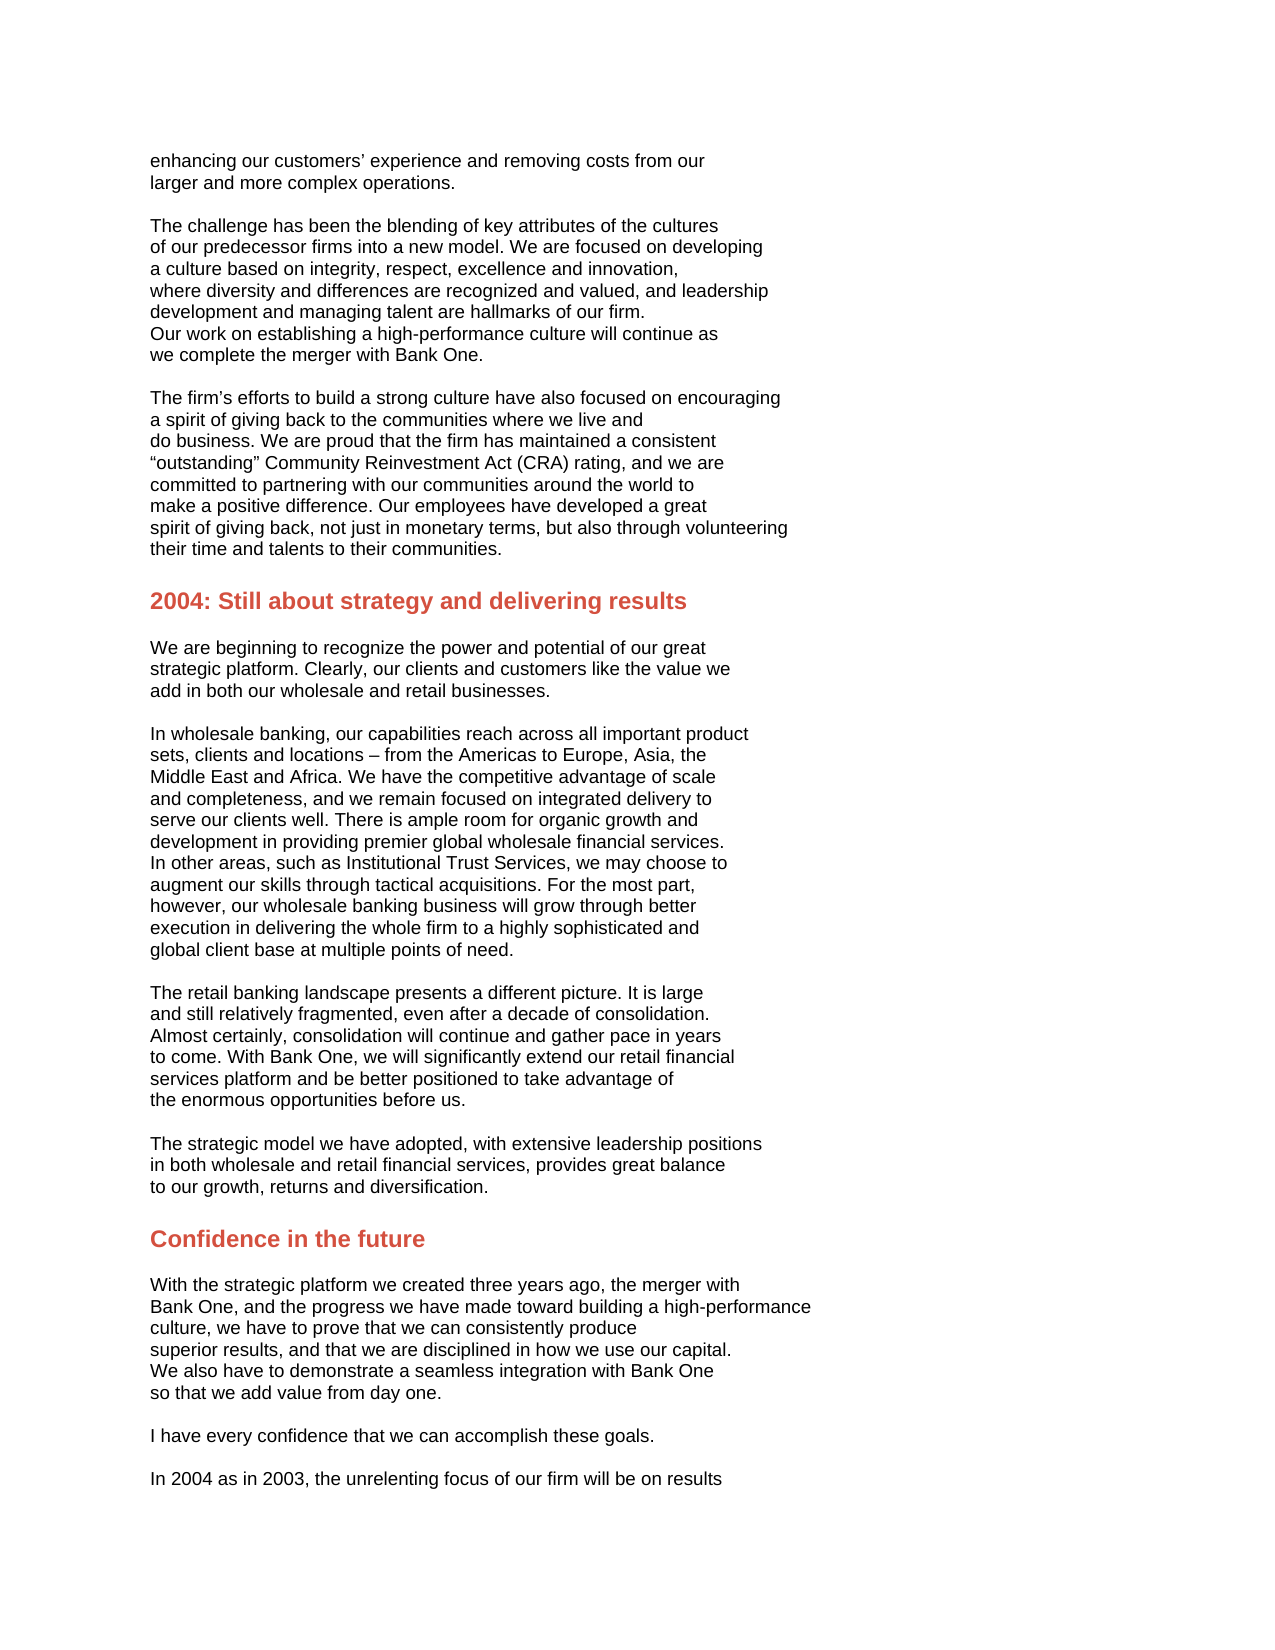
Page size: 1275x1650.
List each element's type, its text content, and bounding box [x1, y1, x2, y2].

text sets, clients and locations – from the Americas to Europe, Asia, the [150, 744, 1125, 766]
text With the strategic platform we created three years ago, the merger with [150, 1274, 1125, 1295]
text to our growth, returns and diversification. [150, 1176, 1125, 1197]
text larger and more complex operations. [150, 172, 1125, 193]
text add in both our wholesale and retail businesses. [150, 679, 1125, 701]
text strategic platform. Clearly, our clients and customers like the value we [150, 658, 1125, 679]
text so that we add value from day one. [150, 1382, 1125, 1403]
text superior results, and that we are disciplined in how we use our capital. [150, 1338, 1125, 1360]
text Middle East and Africa. We have the competitive advantage of scale [150, 766, 1125, 787]
text Our work on establishing a high-performance culture will continue as [150, 322, 1125, 344]
text make a positive difference. Our employees have developed a great [150, 495, 1125, 517]
text Bank One, and the progress we have made toward building a high-performance [150, 1295, 1125, 1317]
text development and managing talent are hallmarks of our firm. [150, 301, 1125, 322]
text In other areas, such as Institutional Trust Services, we may choose to [150, 852, 1125, 874]
text I have every confidence that we can accomplish these goals. [150, 1425, 1125, 1446]
text augment our skills through tactical acquisitions. For the most part, [150, 874, 1125, 895]
text global client base at multiple points of need. [150, 938, 1125, 960]
text We also have to demonstrate a seamless integration with Bank One [150, 1360, 1125, 1382]
text 2004: Still about strategy and delivering results [150, 587, 1125, 615]
text in both wholesale and retail financial services, provides great balance [150, 1154, 1125, 1176]
text We are beginning to recognize the power and potential of our great [150, 636, 1125, 658]
text culture, we have to prove that we can consistently produce [150, 1317, 1125, 1338]
text their time and talents to their communities. [150, 538, 1125, 560]
text The challenge has been the blending of key attributes of the cultures [150, 215, 1125, 236]
text In wholesale banking, our capabilities reach across all important product [150, 723, 1125, 744]
text “outstanding” Community Reinvestment Act (CRA) rating, and we are [150, 452, 1125, 473]
text spirit of giving back, not just in monetary terms, but also through volunteering [150, 517, 1125, 538]
text we complete the merger with Bank One. [150, 344, 1125, 366]
text development in providing premier global wholesale financial services. [150, 831, 1125, 852]
text The firm’s efforts to build a strong culture have also focused on encouraging [150, 387, 1125, 409]
text execution in delivering the whole firm to a highly sophisticated and [150, 917, 1125, 938]
text a spirit of giving back to the communities where we live and [150, 409, 1125, 430]
text The strategic model we have adopted, with extensive leadership positions [150, 1132, 1125, 1154]
text of our predecessor firms into a new model. We are focused on developing [150, 236, 1125, 258]
text Almost certainly, consolidation will continue and gather pace in years [150, 1024, 1125, 1046]
text where diversity and differences are recognized and valued, and leadership [150, 279, 1125, 301]
text committed to partnering with our communities around the world to [150, 473, 1125, 495]
text enhancing our customers’ experience and removing costs from our [150, 150, 1125, 172]
text the enormous opportunities before us. [150, 1089, 1125, 1111]
text and still relatively fragmented, even after a decade of consolidation. [150, 1003, 1125, 1024]
text Confidence in the future [150, 1225, 1125, 1252]
text services platform and be better positioned to take advantage of [150, 1068, 1125, 1089]
text and completeness, and we remain focused on integrated delivery to [150, 787, 1125, 809]
text serve our clients well. There is ample room for organic growth and [150, 809, 1125, 831]
text a culture based on integrity, respect, excellence and innovation, [150, 258, 1125, 279]
text The retail banking landscape presents a different picture. It is large [150, 981, 1125, 1003]
text to come. With Bank One, we will significantly extend our retail financial [150, 1046, 1125, 1068]
text do business. We are proud that the firm has maintained a consistent [150, 430, 1125, 452]
text however, our wholesale banking business will grow through better [150, 895, 1125, 917]
text In 2004 as in 2003, the unrelenting focus of our firm will be on results [150, 1468, 1125, 1489]
